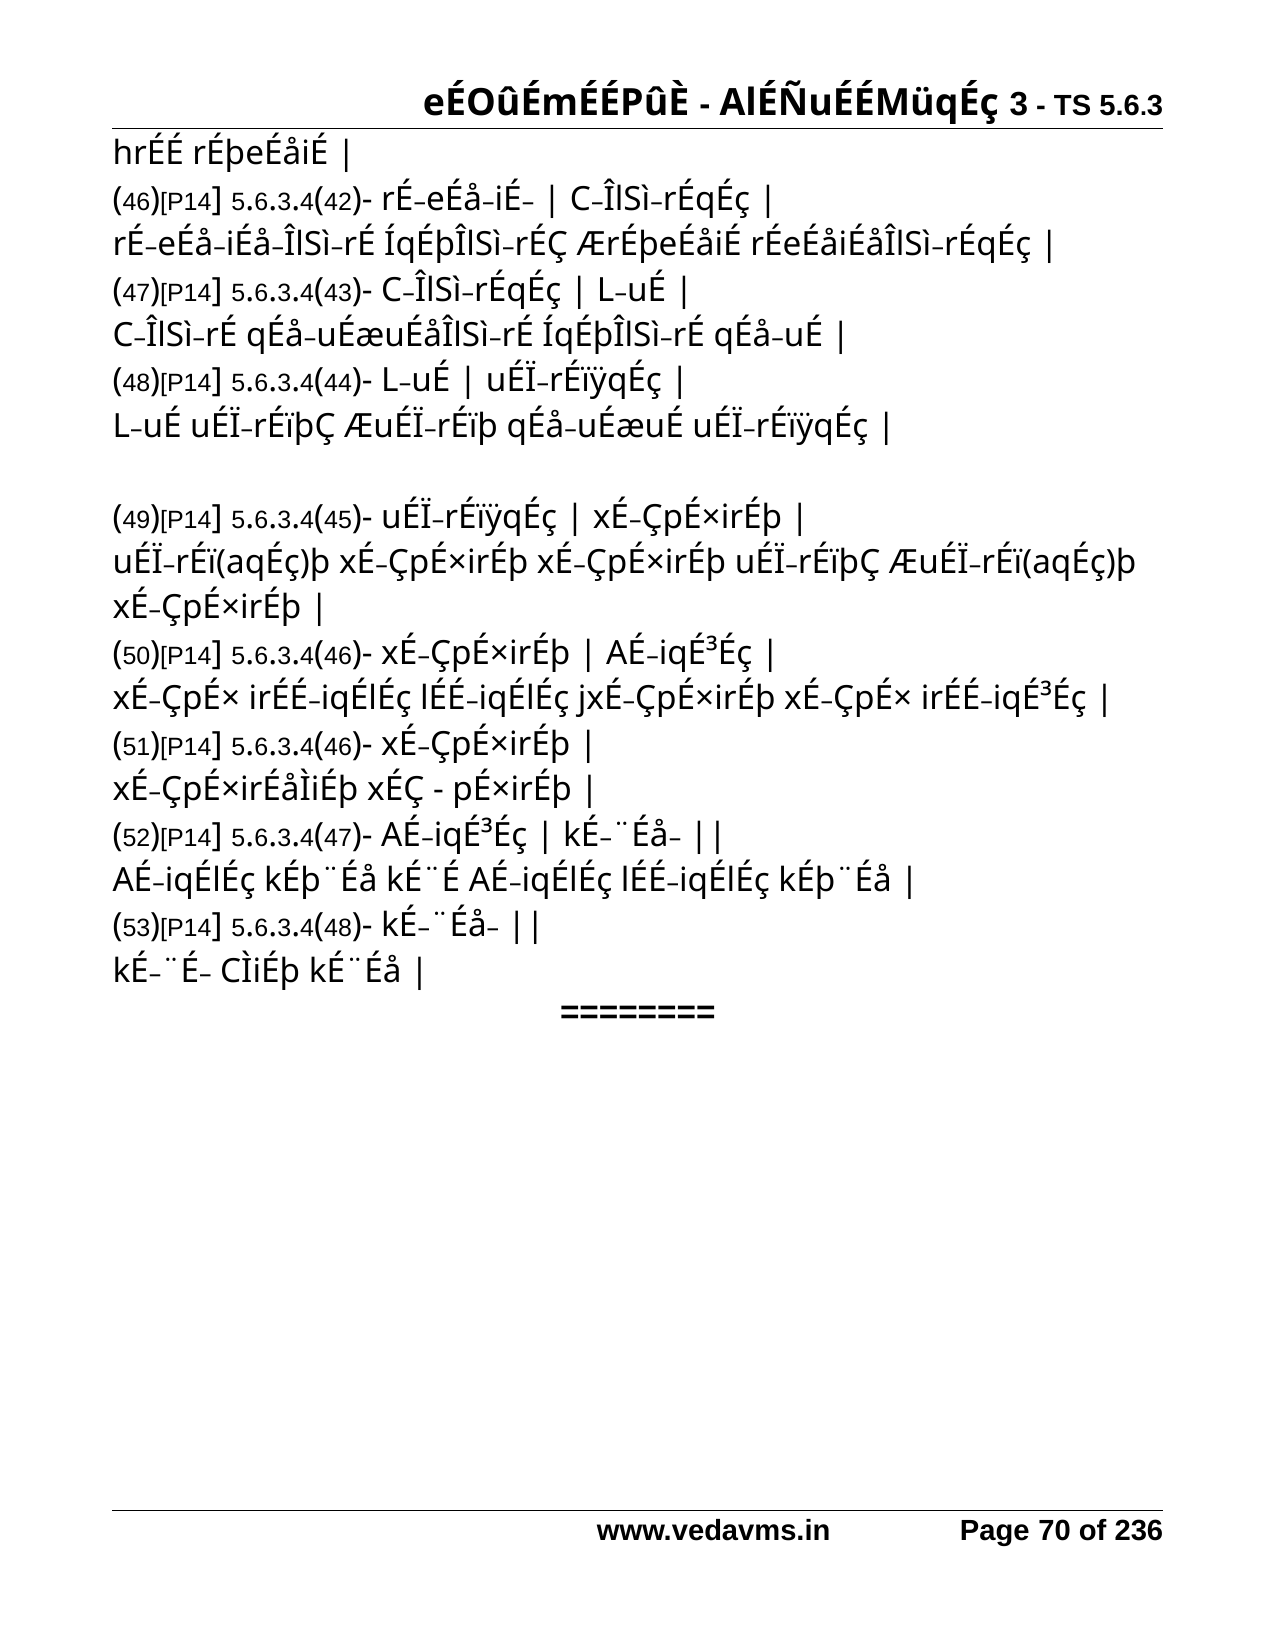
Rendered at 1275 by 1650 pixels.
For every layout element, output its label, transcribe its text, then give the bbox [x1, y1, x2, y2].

text kÉ–¨É– CÌiÉþ kÉ¨Éå | [112, 947, 1163, 992]
text xÉ–ÇpÉ×irÉåÌiÉþ xÉÇ - pÉ×irÉþ | [112, 765, 1163, 810]
text (46)[P14] 5.6.3.4(42)- rÉ–eÉå–iÉ– | C–ÎlSì–rÉqÉç | [112, 174, 1163, 220]
text C–ÎlSì–rÉ qÉå–uÉæuÉåÎlSì–rÉ ÍqÉþÎlSì–rÉ qÉå–uÉ | [112, 311, 1163, 356]
text (53)[P14] 5.6.3.4(48)- kÉ–¨Éå– || [112, 901, 1163, 947]
text AÉ–iqÉlÉç kÉþ¨Éå kÉ¨É AÉ–iqÉlÉç lÉÉ–iqÉlÉç kÉþ¨Éå | [112, 856, 1163, 901]
text rÉ–eÉå–iÉå–ÎlSì–rÉ ÍqÉþÎlSì–rÉÇ ÆrÉþeÉåiÉ rÉeÉåiÉåÎlSì–rÉqÉç | [112, 220, 1163, 265]
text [112, 129, 1163, 174]
text L–uÉ uÉÏ–rÉïþÇ ÆuÉÏ–rÉïþ qÉå–uÉæuÉ uÉÏ–rÉïÿqÉç | [112, 402, 1163, 447]
text (50)[P14] 5.6.3.4(46)- xÉ–ÇpÉ×irÉþ | AÉ–iqÉ³Éç | [112, 629, 1163, 674]
text ======== [112, 992, 1163, 1031]
text uÉÏ–rÉï(aqÉç)þ xÉ–ÇpÉ×irÉþ xÉ–ÇpÉ×irÉþ uÉÏ–rÉïþÇ ÆuÉÏ–rÉï(aqÉç)þ xÉ–ÇpÉ×irÉþ | [112, 538, 1163, 629]
text (51)[P14] 5.6.3.4(46)- xÉ–ÇpÉ×irÉþ | [112, 719, 1163, 765]
text (49)[P14] 5.6.3.4(45)- uÉÏ–rÉïÿqÉç | xÉ–ÇpÉ×irÉþ | [112, 492, 1163, 538]
text (52)[P14] 5.6.3.4(47)- AÉ–iqÉ³Éç | kÉ–¨Éå– || [112, 810, 1163, 856]
text (48)[P14] 5.6.3.4(44)- L–uÉ | uÉÏ–rÉïÿqÉç | [112, 356, 1163, 402]
text (47)[P14] 5.6.3.4(43)- C–ÎlSì–rÉqÉç | L–uÉ | [112, 265, 1163, 311]
text xÉ–ÇpÉ× irÉÉ–iqÉlÉç lÉÉ–iqÉlÉç jxÉ–ÇpÉ×irÉþ xÉ–ÇpÉ× irÉÉ–iqÉ³Éç | [112, 674, 1163, 719]
